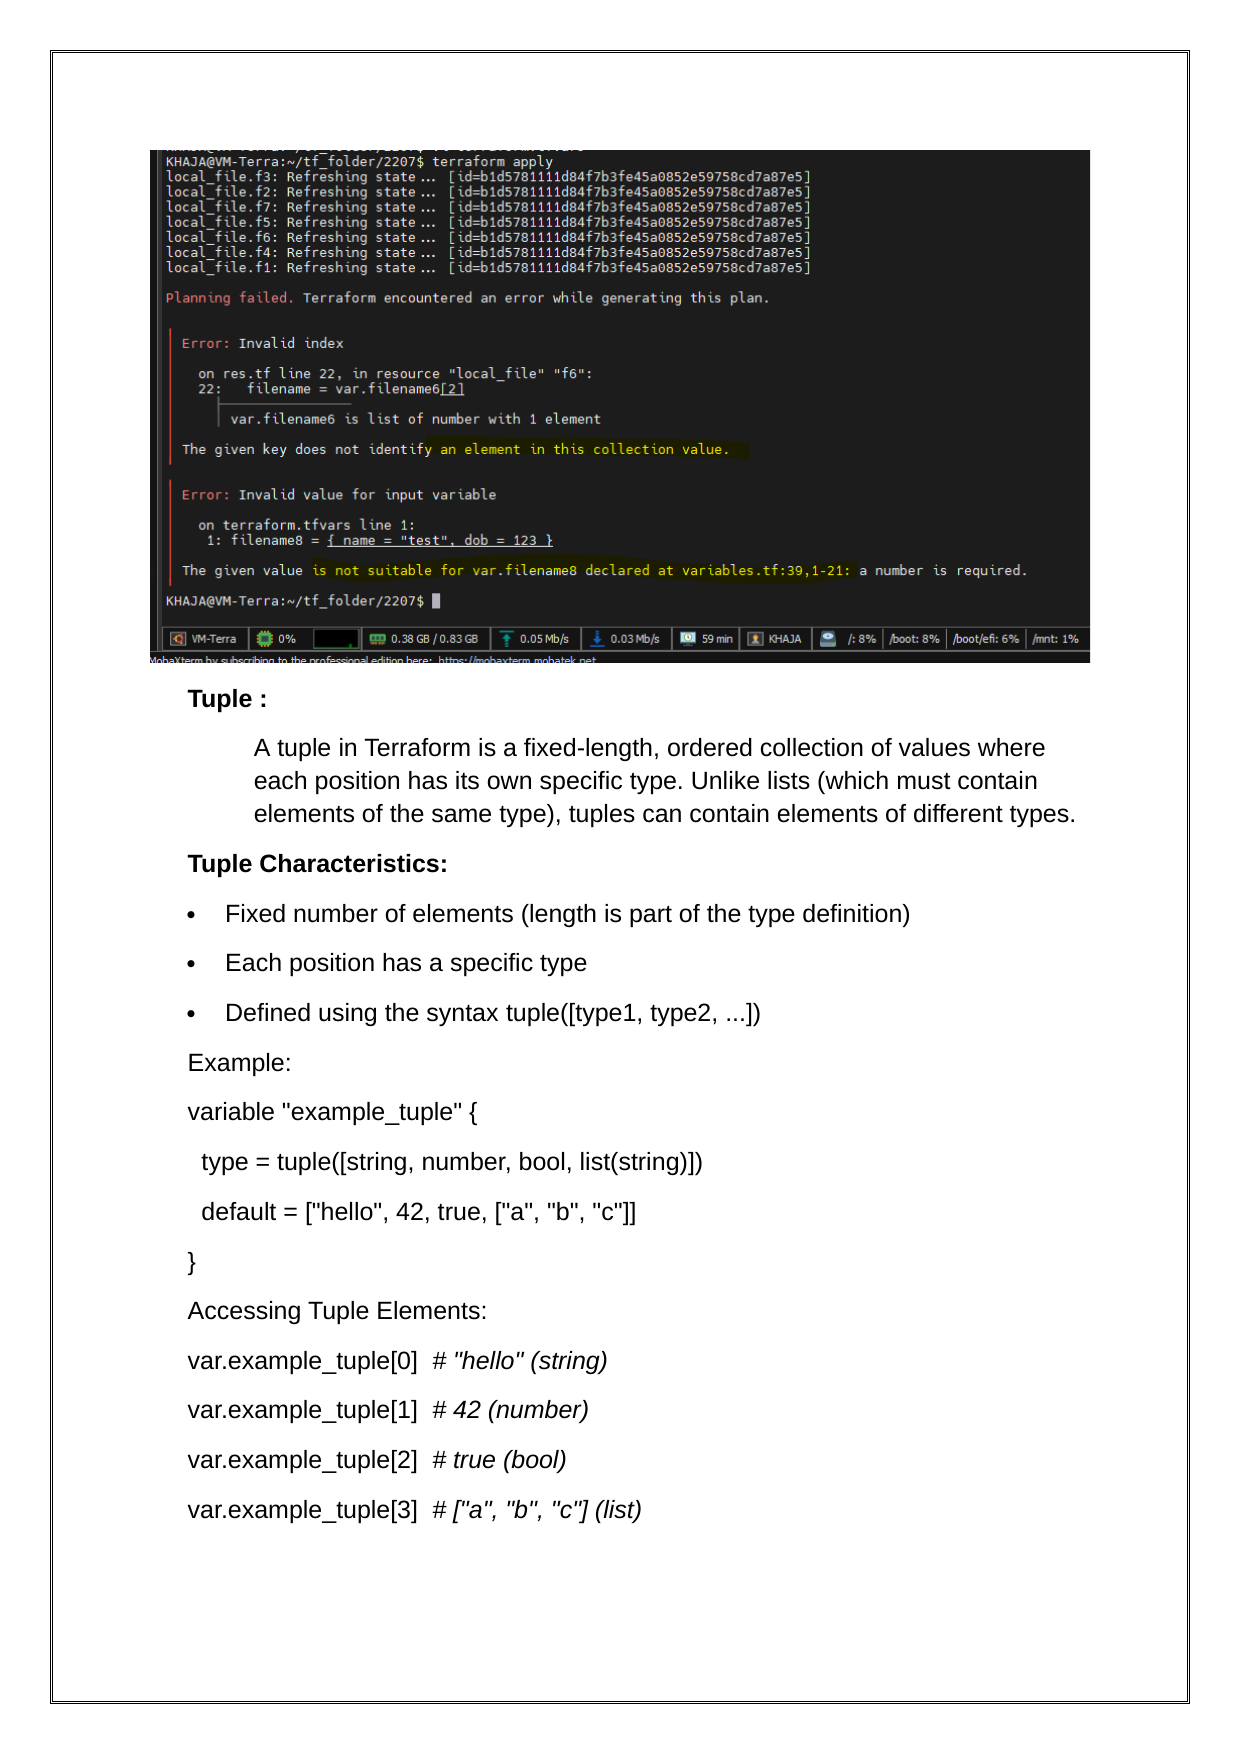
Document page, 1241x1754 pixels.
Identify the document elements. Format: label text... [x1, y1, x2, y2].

text var.example_tuple[0] # "hello" (string) [187, 1346, 1090, 1374]
text var.example_tuple[3] # ["a", "b", "c"] (list) [187, 1495, 1090, 1524]
text default = ["hello", 42, true, ["a", "b", "c"]] [187, 1197, 1090, 1226]
text variable "example_tuple" { [187, 1097, 1090, 1126]
text } [187, 1246, 1090, 1275]
text Example: [187, 1048, 1090, 1076]
list Each position has a specific type [187, 948, 1090, 977]
text Tuple Characteristics: [187, 849, 1090, 878]
text Accessing Tuple Elements: [187, 1296, 1090, 1325]
text type = tuple([string, number, bool, list(string)]) [187, 1147, 1090, 1176]
list Defined using the syntax tuple([type1, type2, ...]) [187, 998, 1090, 1027]
text var.example_tuple[1] # 42 (number) [187, 1396, 1090, 1424]
text var.example_tuple[2] # true (bool) [187, 1445, 1090, 1474]
text Tuple : [187, 683, 1090, 712]
list Fixed number of elements (length is part of the type definition) [187, 899, 1090, 927]
text A tuple in Terraform is a fixed-length, ordered collection of values where each position has its own specific type. Unlike lists (which must contain elements of the same type), tuples can contain elements of different types. [253, 733, 1090, 828]
picture [150, 150, 1091, 663]
